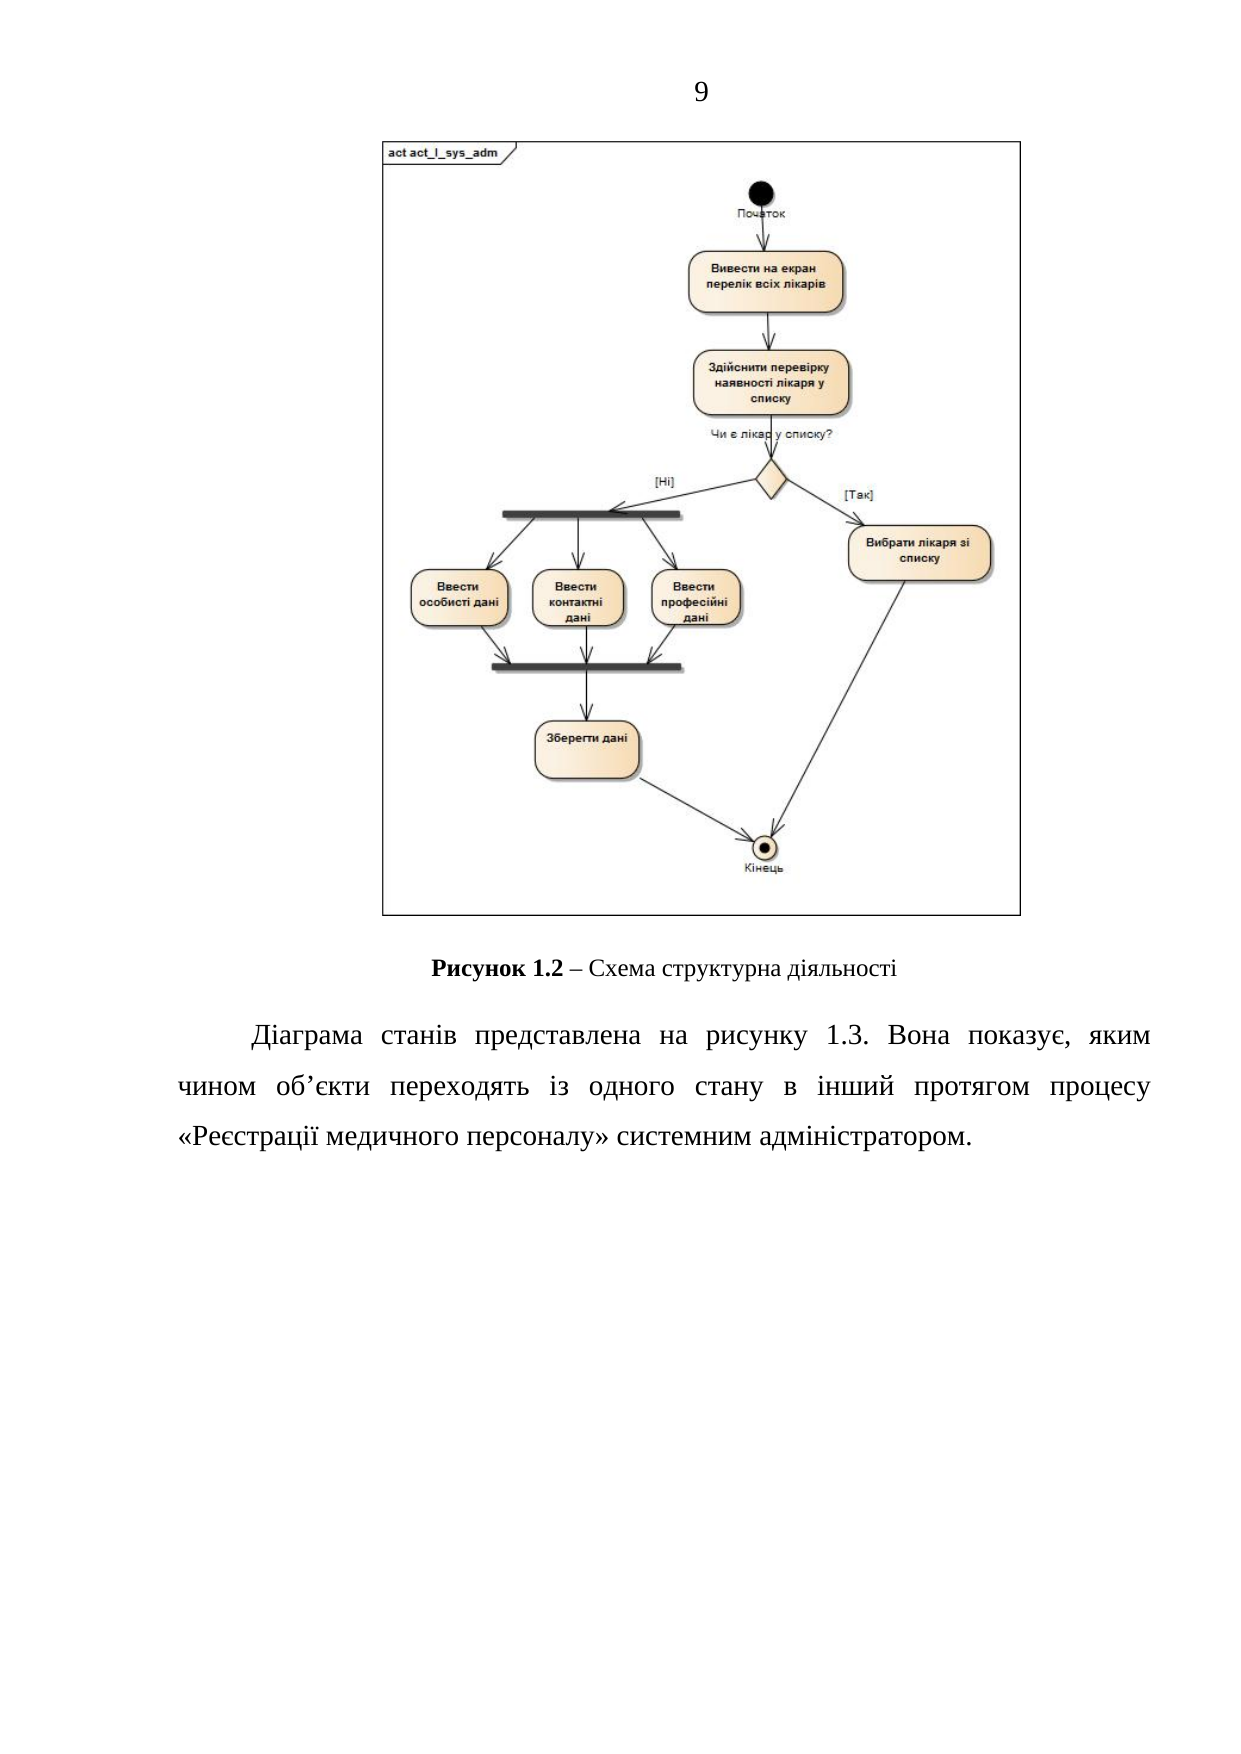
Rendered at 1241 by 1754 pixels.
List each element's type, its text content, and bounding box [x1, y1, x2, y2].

picture [381, 141, 1021, 916]
text Рисунок 1.2 – Схема структурна діяльності [177, 953, 1152, 982]
text Діаграма станів представлена на рисунку 1.3. Вона показує, яким чином об’єкти переходять із одного стану в інший протягом процесу «Реєстрації медичного персоналу» системним адміністратором. [177, 1017, 1152, 1151]
